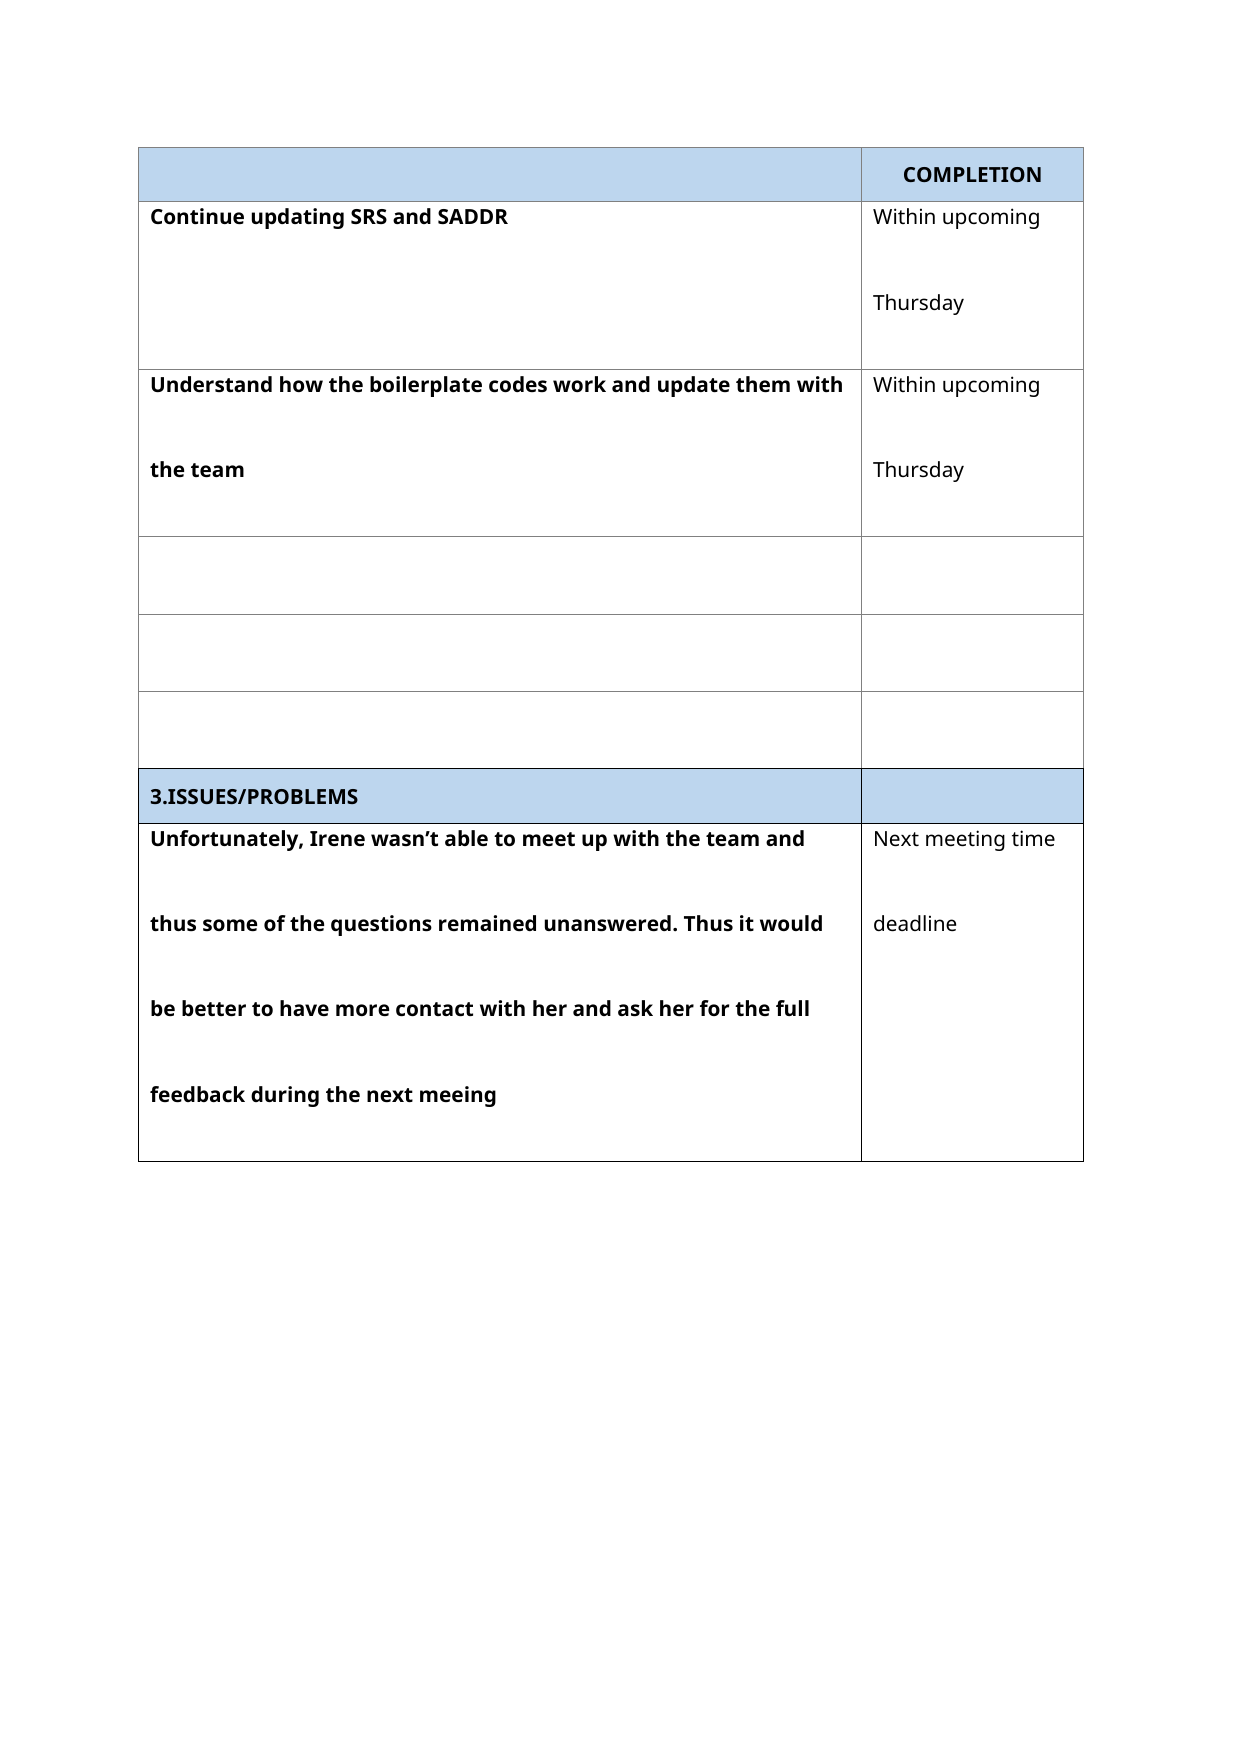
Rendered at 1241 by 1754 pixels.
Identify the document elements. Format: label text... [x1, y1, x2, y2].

table_cell Within upcoming Thursday [862, 202, 1083, 369]
table_cell EXPECTED COMPLETION [862, 148, 1083, 201]
table_cell [862, 769, 1083, 823]
table_cell [139, 615, 861, 691]
table_cell Unfortunately, Irene wasn’t able to meet up with the team and thus some of the questions remained unanswered. Thus it would be better to have more contact with her and ask her for the full feedback during the next meeing [139, 824, 861, 1161]
table_cell [862, 537, 1083, 613]
table_cell [862, 692, 1083, 768]
table_cell [862, 615, 1083, 691]
table_cell Continue updating SRS and SADDR [139, 202, 861, 369]
table_cell Next meeting time deadline [862, 824, 1083, 1161]
table_cell [139, 537, 861, 613]
table_cell 3.ISSUES/PROBLEMS [139, 769, 861, 823]
table_cell [139, 692, 861, 768]
table_cell 2.TASKS TO COME [139, 148, 861, 201]
table_cell Within upcoming Thursday [862, 370, 1083, 536]
table_cell Understand how the boilerplate codes work and update them with the team [139, 370, 861, 536]
